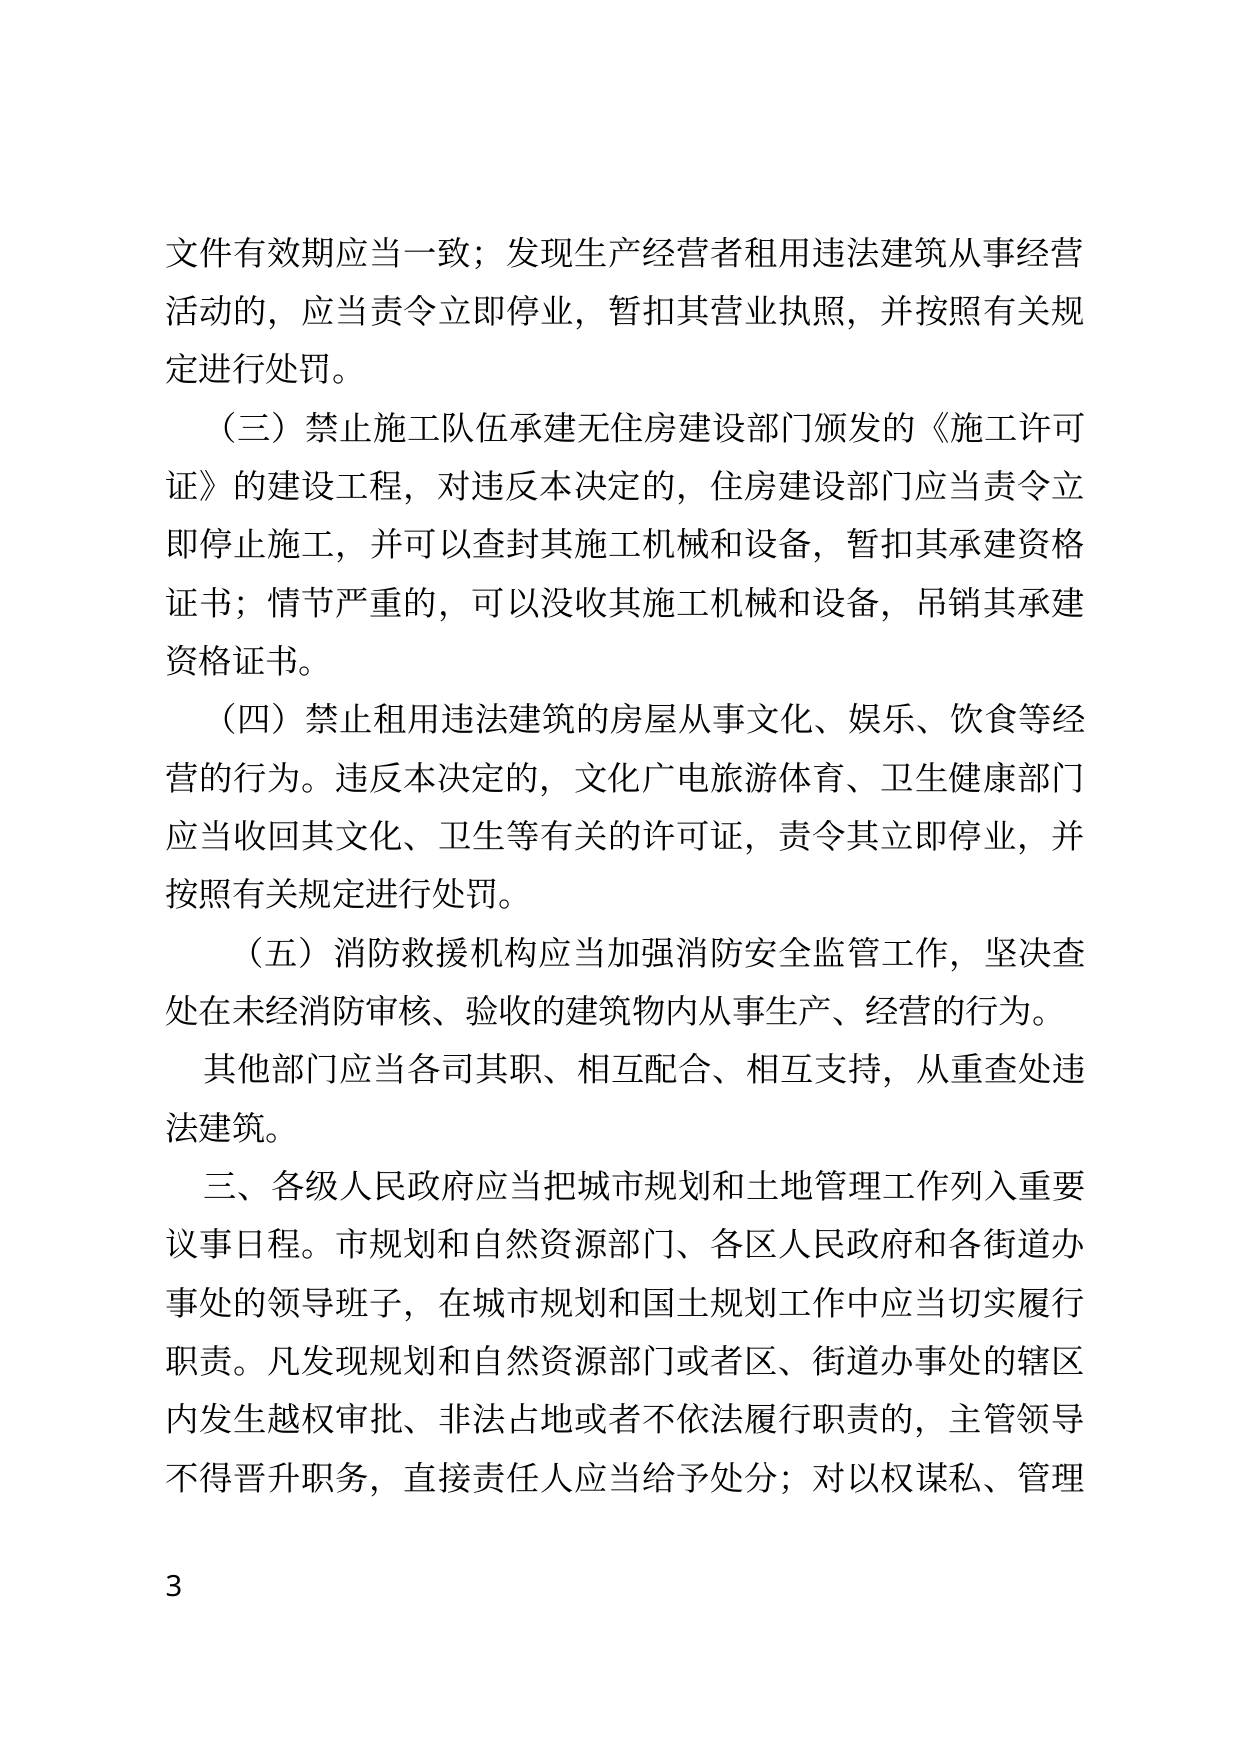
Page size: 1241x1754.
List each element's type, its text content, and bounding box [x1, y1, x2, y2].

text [165, 1152, 1087, 1502]
text （三）禁止施工队伍承建无住房建设部门颁发的《施工许可证》的建设工程，对违反本决定的，住房建设部门应当责令立即停止施工，并可以查封其施工机械和设备，暂扣其承建资格证书；情节严重的，可以没收其施工机械和设备，吊销其承建资格证书。 [165, 393, 1087, 685]
text （五）消防救援机构应当加强消防安全监管工作，坚决查处在未经消防审核、验收的建筑物内从事生产、经营的行为。 [165, 918, 1087, 1035]
text （四）禁止租用违法建筑的房屋从事文化、娱乐、饮食等经营的行为。违反本决定的，文化广电旅游体育、卫生健康部门应当收回其文化、卫生等有关的许可证，责令其立即停业，并按照有关规定进行处罚。 [165, 685, 1087, 918]
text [165, 218, 1087, 393]
text 其他部门应当各司其职、相互配合、相互支持，从重查处违法建筑。 [165, 1035, 1087, 1152]
